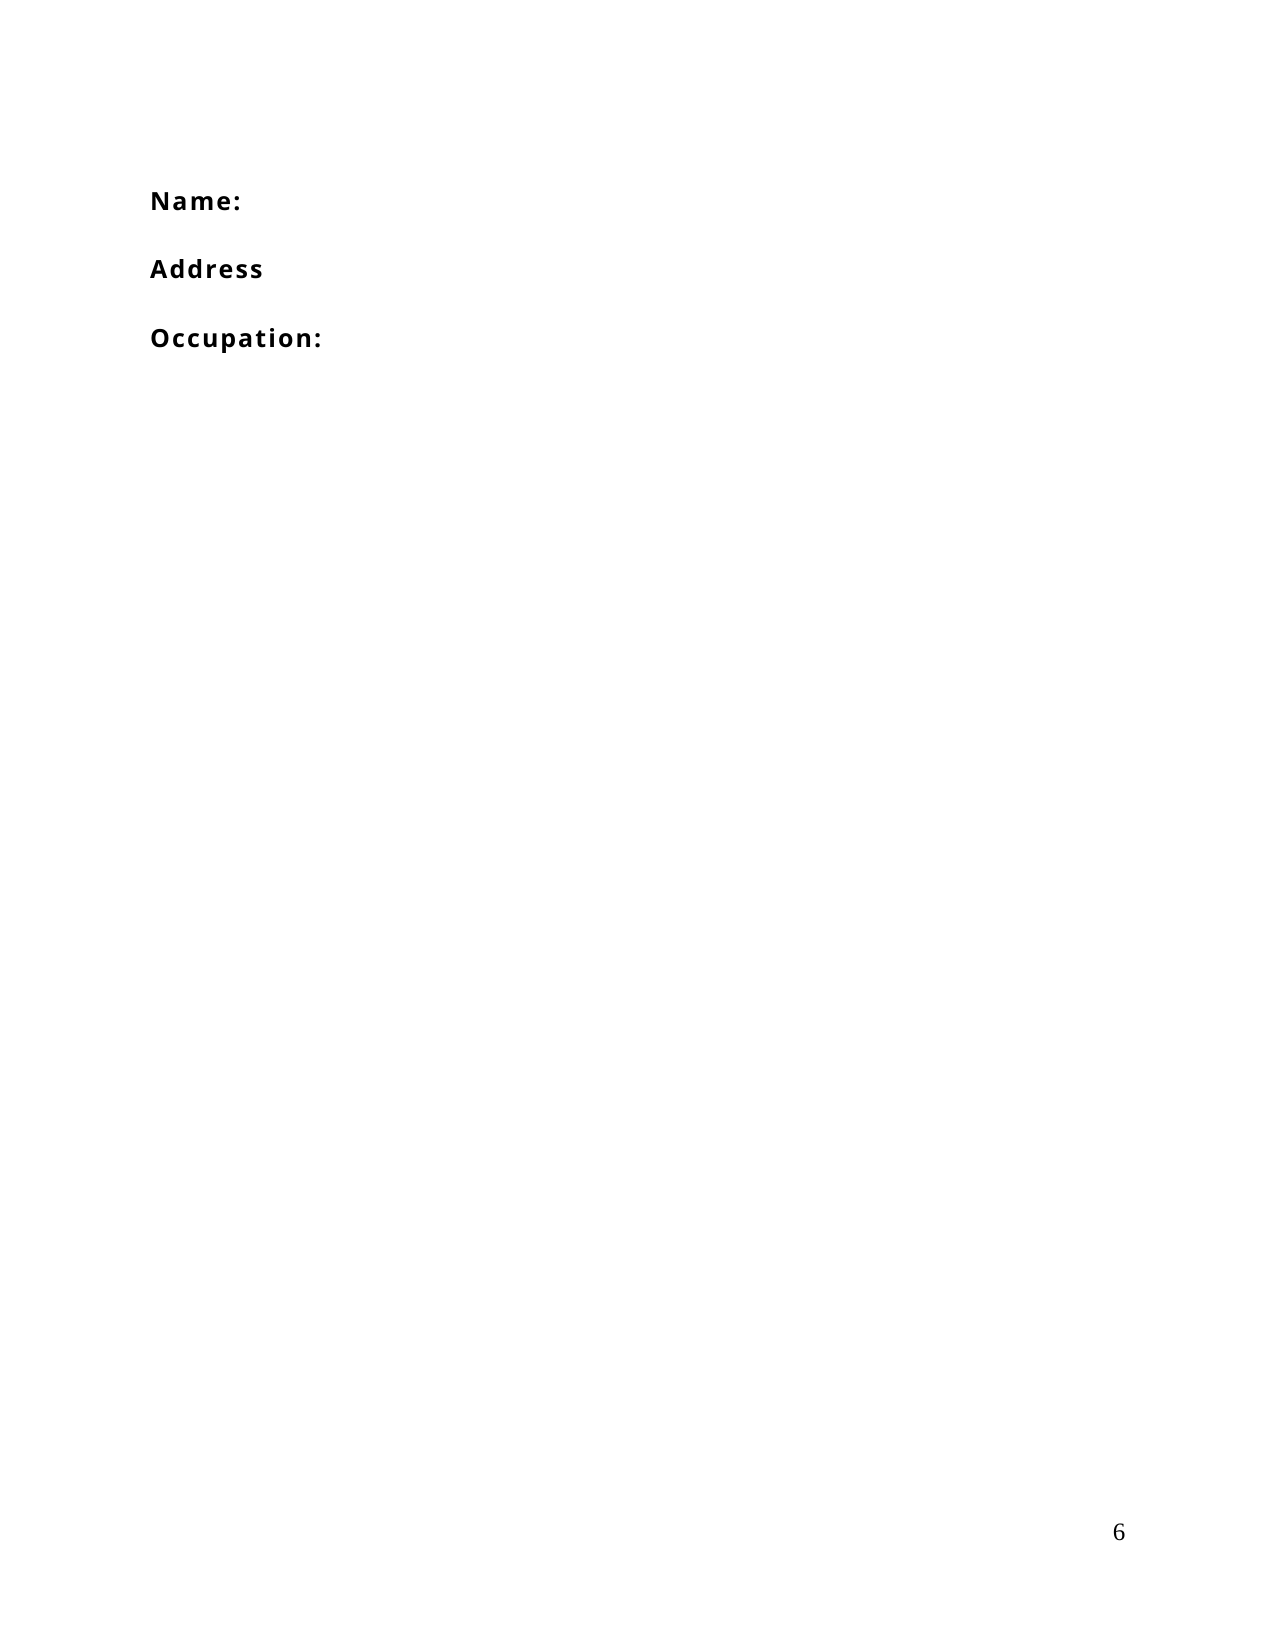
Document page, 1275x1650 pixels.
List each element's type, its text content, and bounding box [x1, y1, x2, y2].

text Occupation: [150, 320, 1125, 354]
text Address [150, 252, 1125, 286]
text Name: [150, 184, 1125, 218]
